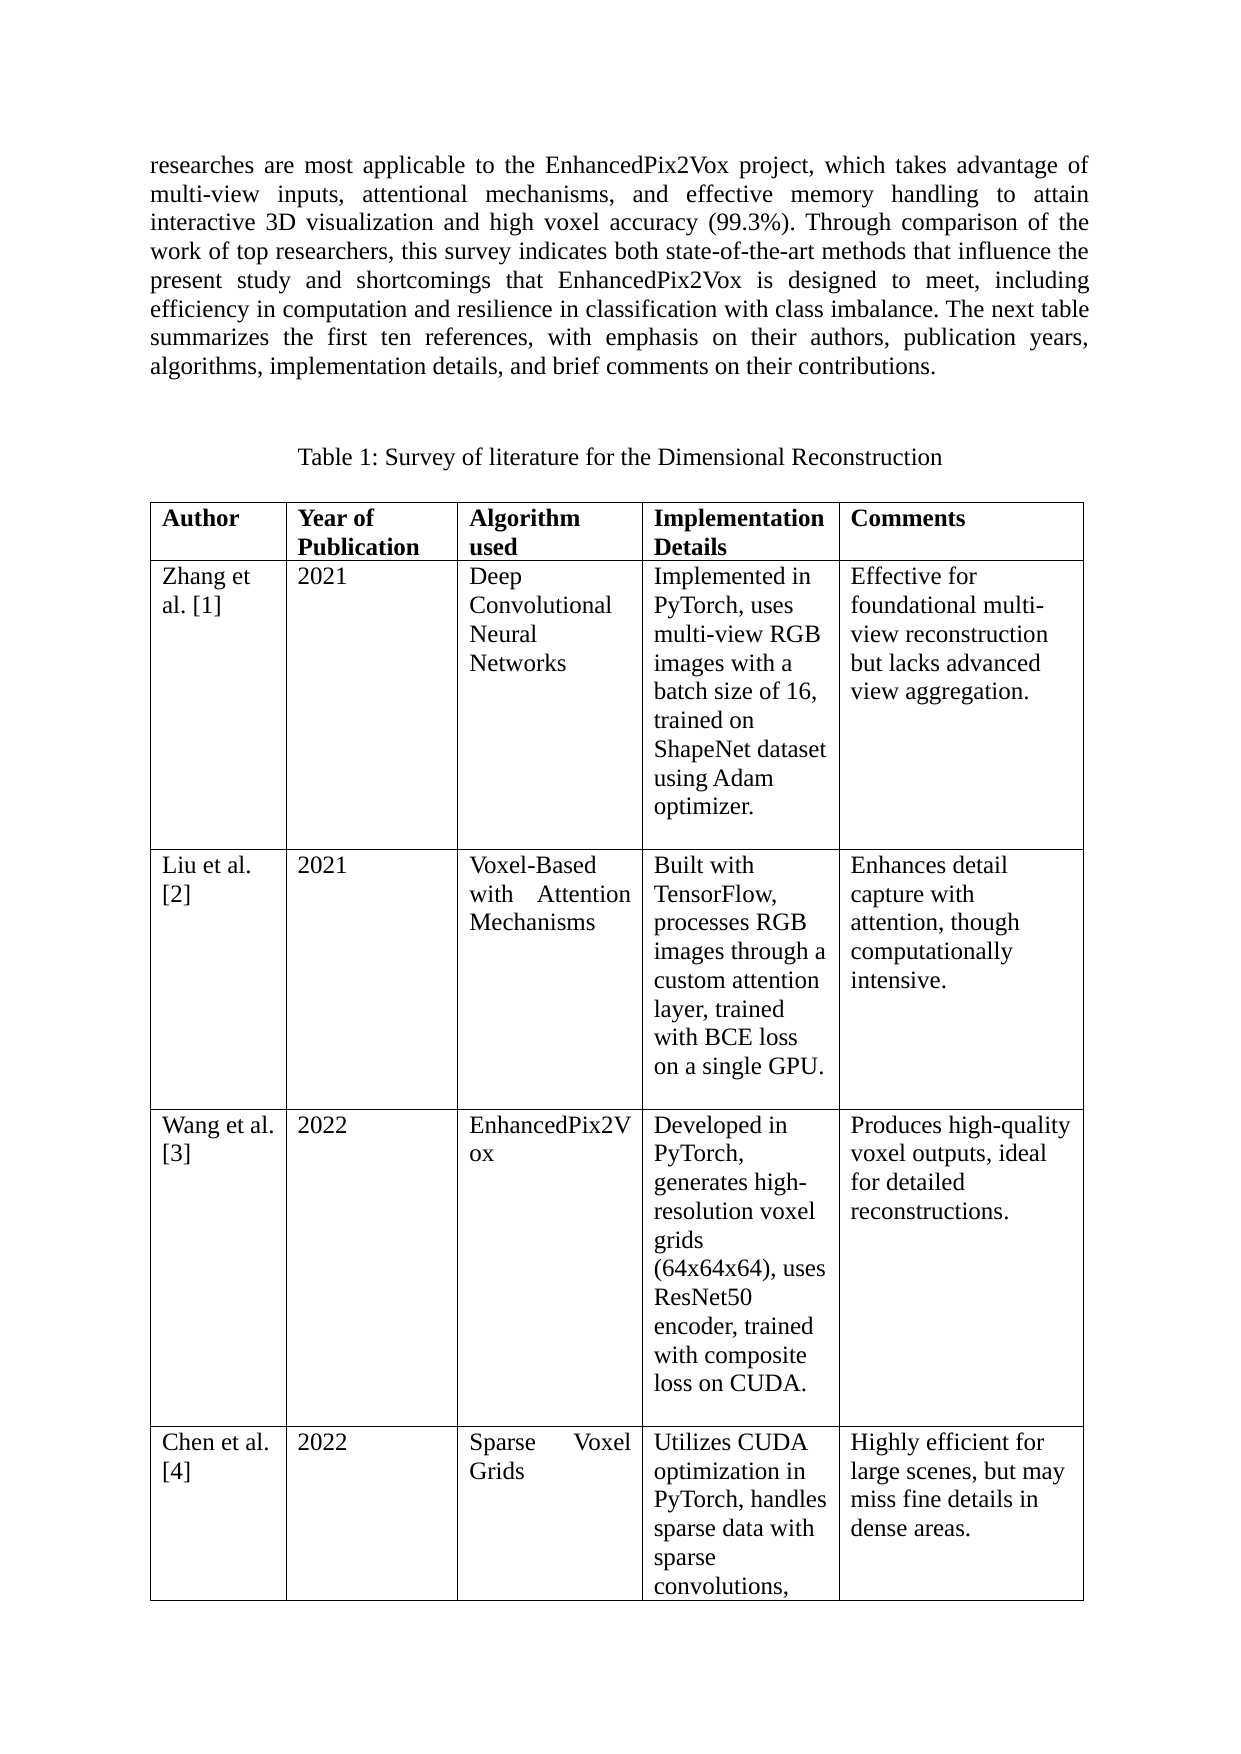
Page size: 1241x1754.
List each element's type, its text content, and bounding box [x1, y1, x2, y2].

table_cell EnhancedPix2Vox [458, 1110, 642, 1426]
table_header Author [151, 503, 286, 560]
table_cell Zhang et al. [1] [151, 561, 286, 849]
table_cell Built with TensorFlow, processes RGB images through a custom attention layer, trained with BCE loss on a single GPU. [643, 850, 839, 1109]
table_cell 2022 [287, 1110, 457, 1426]
table_cell 2021 [287, 561, 457, 849]
table_cell Liu et al. [2] [151, 850, 286, 1109]
table_cell Voxel-Based with Attention Mechanisms [458, 850, 642, 1109]
table_cell Developed in PyTorch, generates high-resolution voxel grids (64x64x64), uses ResNet50 encoder, trained with composite loss on CUDA. [643, 1110, 839, 1426]
table_header Year of Publication [287, 503, 457, 560]
table_cell Effective for foundational multi-view reconstruction but lacks advanced view aggregation. [840, 561, 1083, 849]
table_cell Sparse Voxel Grids [458, 1427, 642, 1599]
text Table 1: Survey of literature for the Dimensional Reconstruction [150, 442, 1090, 471]
table_cell Deep Convolutional Neural Networks [458, 561, 642, 849]
table_cell Enhances detail capture with attention, though computationally intensive. [840, 850, 1083, 1109]
table_header Algorithm used [458, 503, 642, 560]
table_cell 2021 [287, 850, 457, 1109]
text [150, 150, 1090, 380]
table_cell Wang et al.[3] [151, 1110, 286, 1426]
table_cell Implemented in PyTorch, uses multi-view RGB images with a batch size of 16, trained on ShapeNet dataset using Adam optimizer. [643, 561, 839, 849]
table_cell Produces high-quality voxel outputs, ideal for detailed reconstructions. [840, 1110, 1083, 1426]
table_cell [840, 1427, 1083, 1599]
table_cell Chen et al. [4] [151, 1427, 286, 1599]
table_cell 2022 [287, 1427, 457, 1599]
table_header Comments [840, 503, 1083, 560]
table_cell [643, 1427, 839, 1599]
table_header Implementation Details [643, 503, 839, 560]
